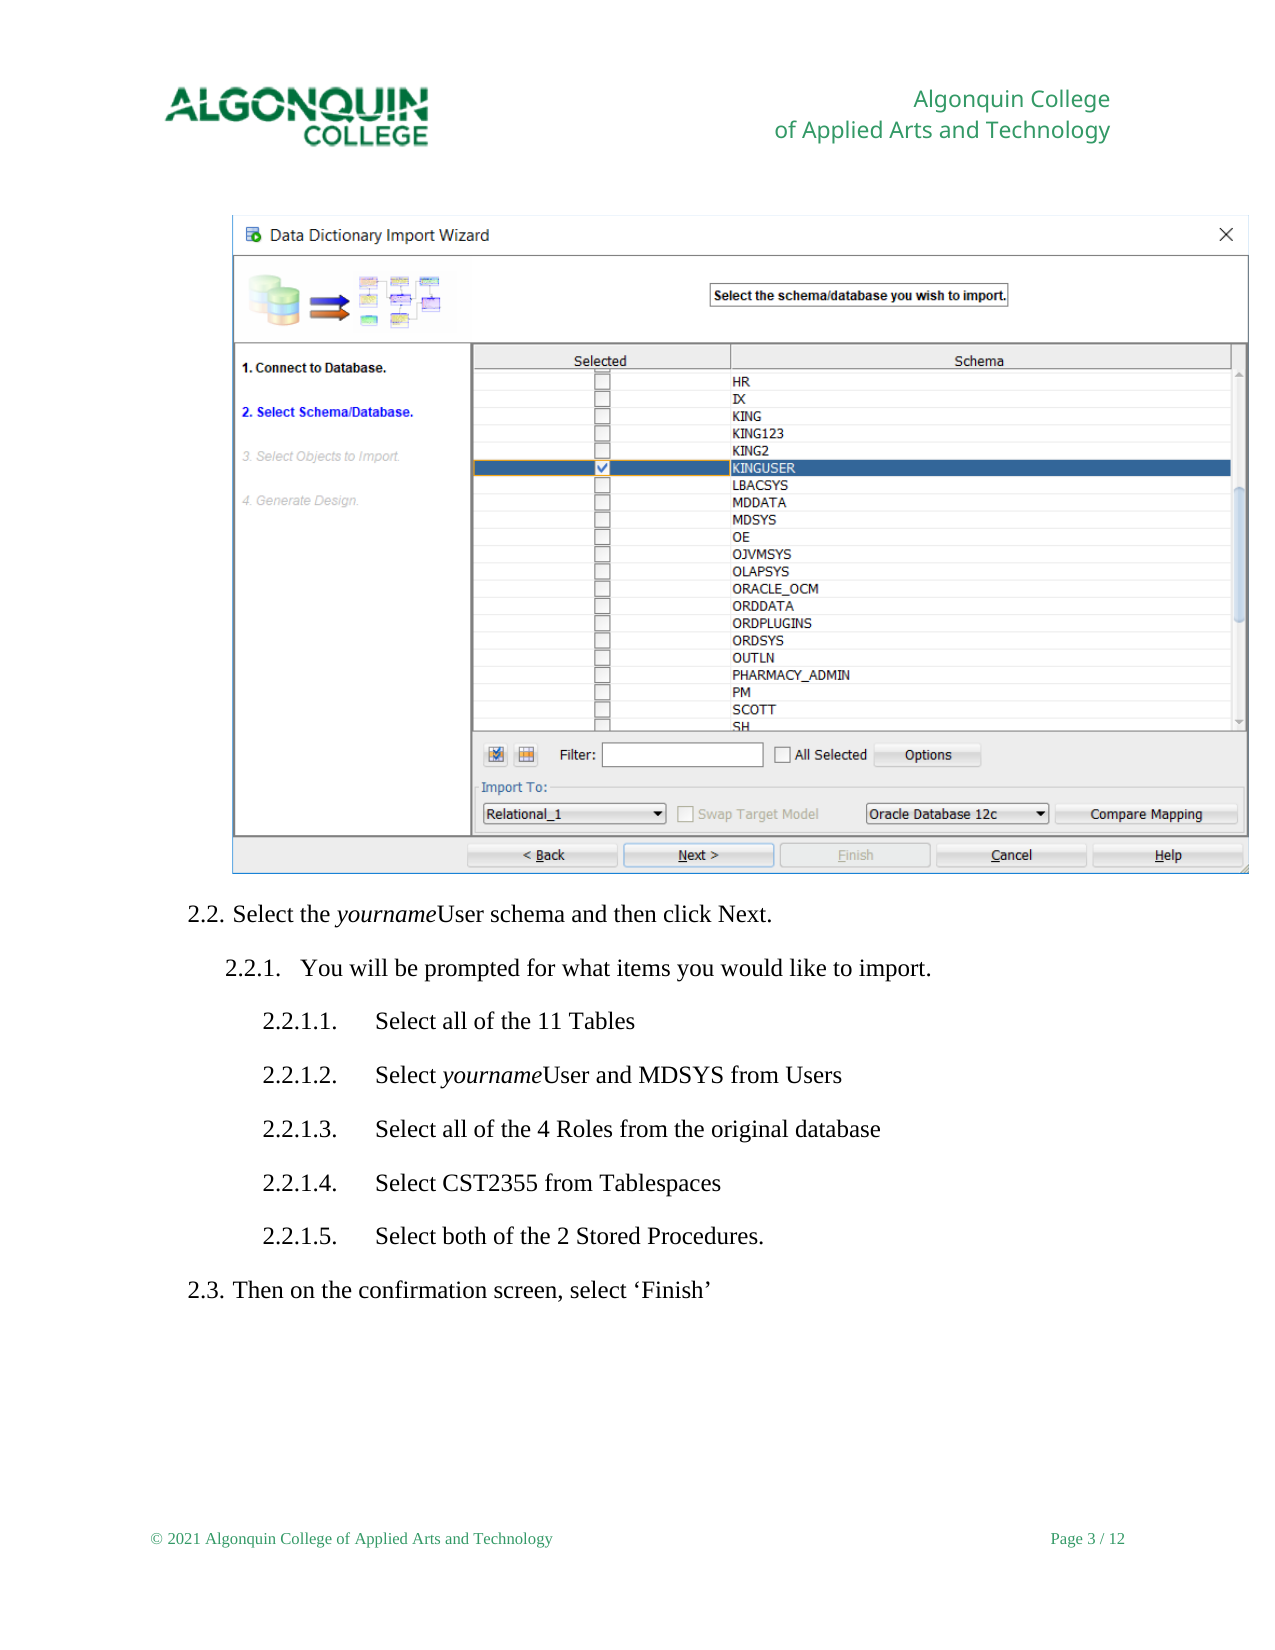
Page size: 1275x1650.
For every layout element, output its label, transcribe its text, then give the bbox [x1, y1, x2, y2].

list Select both of the 2 Stored Procedures. [262, 1221, 1167, 1250]
picture [232, 215, 1249, 874]
list Select yournameUser and MDSYS from Users [262, 1060, 1167, 1089]
list Select the yournameUser schema and then click Next. [187, 899, 1167, 928]
list You will be prompted for what items you would like to import. [225, 953, 1167, 981]
list Select all of the 4 Roles from the original database [262, 1114, 1167, 1143]
picture [150, 73, 443, 161]
list Then on the confirmation screen, select ‘Finish’ [187, 1275, 1167, 1304]
list Select all of the 11 Tables [262, 1006, 1167, 1035]
list Select CST2355 from Tablespaces [262, 1168, 1167, 1196]
